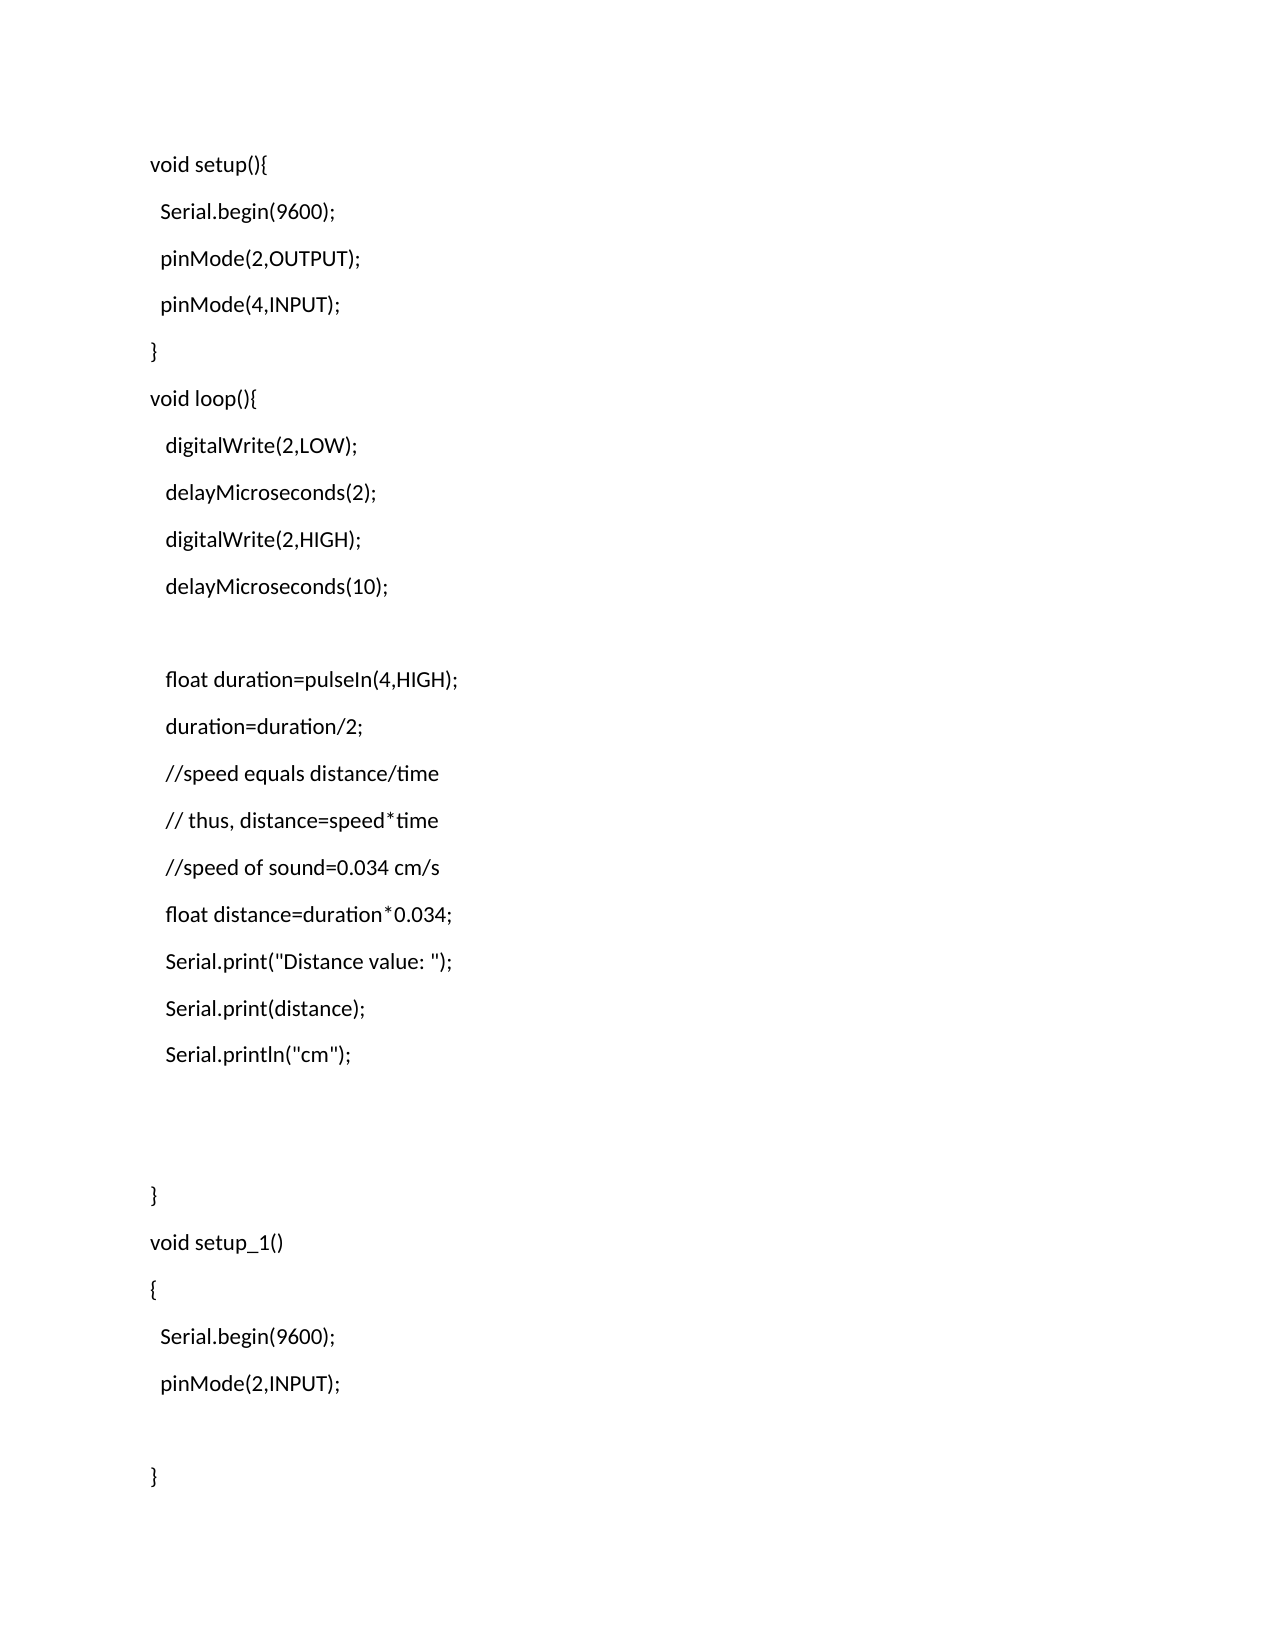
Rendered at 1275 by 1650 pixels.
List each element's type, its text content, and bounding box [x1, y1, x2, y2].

text //speed equals distance/time [150, 759, 1125, 787]
text Serial.print(distance); [150, 994, 1125, 1022]
text delayMicroseconds(10); [150, 572, 1125, 600]
text digitalWrite(2,LOW); [150, 431, 1125, 459]
text void loop(){ [150, 384, 1125, 412]
text Serial.print("Distance value: "); [150, 947, 1125, 975]
text delayMicroseconds(2); [150, 478, 1125, 506]
text pinMode(4,INPUT); [150, 291, 1125, 319]
text Serial.begin(9600); [150, 1322, 1125, 1350]
text float duration=pulseIn(4,HIGH); [150, 666, 1125, 694]
text Serial.println("cm"); [150, 1041, 1125, 1069]
text float distance=duration*0.034; [150, 900, 1125, 928]
text } [150, 1181, 1125, 1209]
text Serial.begin(9600); [150, 197, 1125, 225]
text digitalWrite(2,HIGH); [150, 525, 1125, 553]
text void setup(){ [150, 150, 1125, 178]
text { [150, 1275, 1125, 1303]
text } [150, 1462, 1125, 1491]
text //speed of sound=0.034 cm/s [150, 853, 1125, 881]
text pinMode(2,INPUT); [150, 1369, 1125, 1397]
text pinMode(2,OUTPUT); [150, 244, 1125, 272]
text duration=duration/2; [150, 712, 1125, 741]
text void setup_1() [150, 1228, 1125, 1256]
text } [150, 337, 1125, 366]
text // thus, distance=speed*time [150, 806, 1125, 834]
